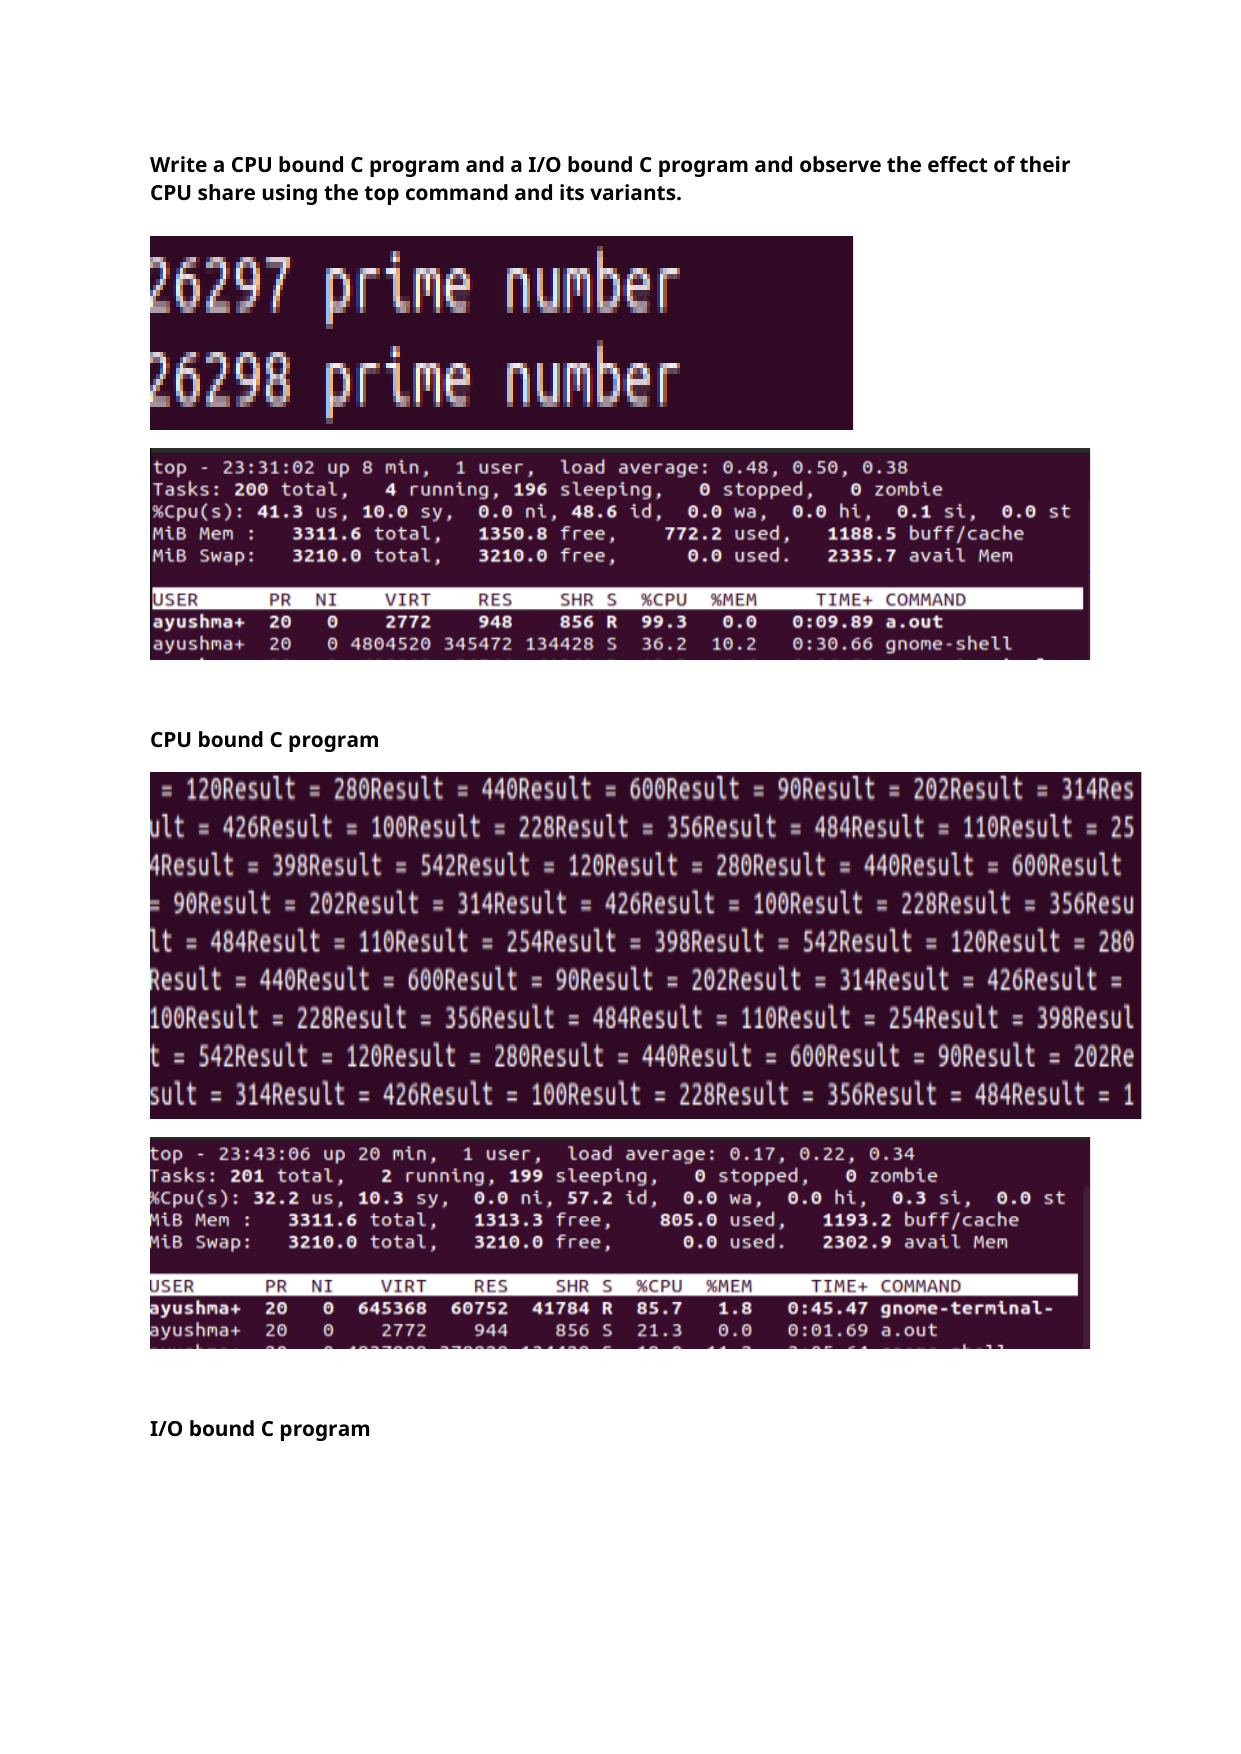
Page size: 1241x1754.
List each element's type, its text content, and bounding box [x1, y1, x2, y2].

picture [150, 236, 854, 430]
picture [150, 448, 1091, 660]
text Write a CPU bound C program and a I/O bound C program and observe the effect of their CPU share using the top command and its variants. [150, 150, 1090, 207]
text CPU bound C program [150, 725, 1090, 753]
picture [150, 772, 1142, 1119]
text I/O bound C program [150, 1414, 1090, 1442]
picture [150, 1137, 1091, 1349]
